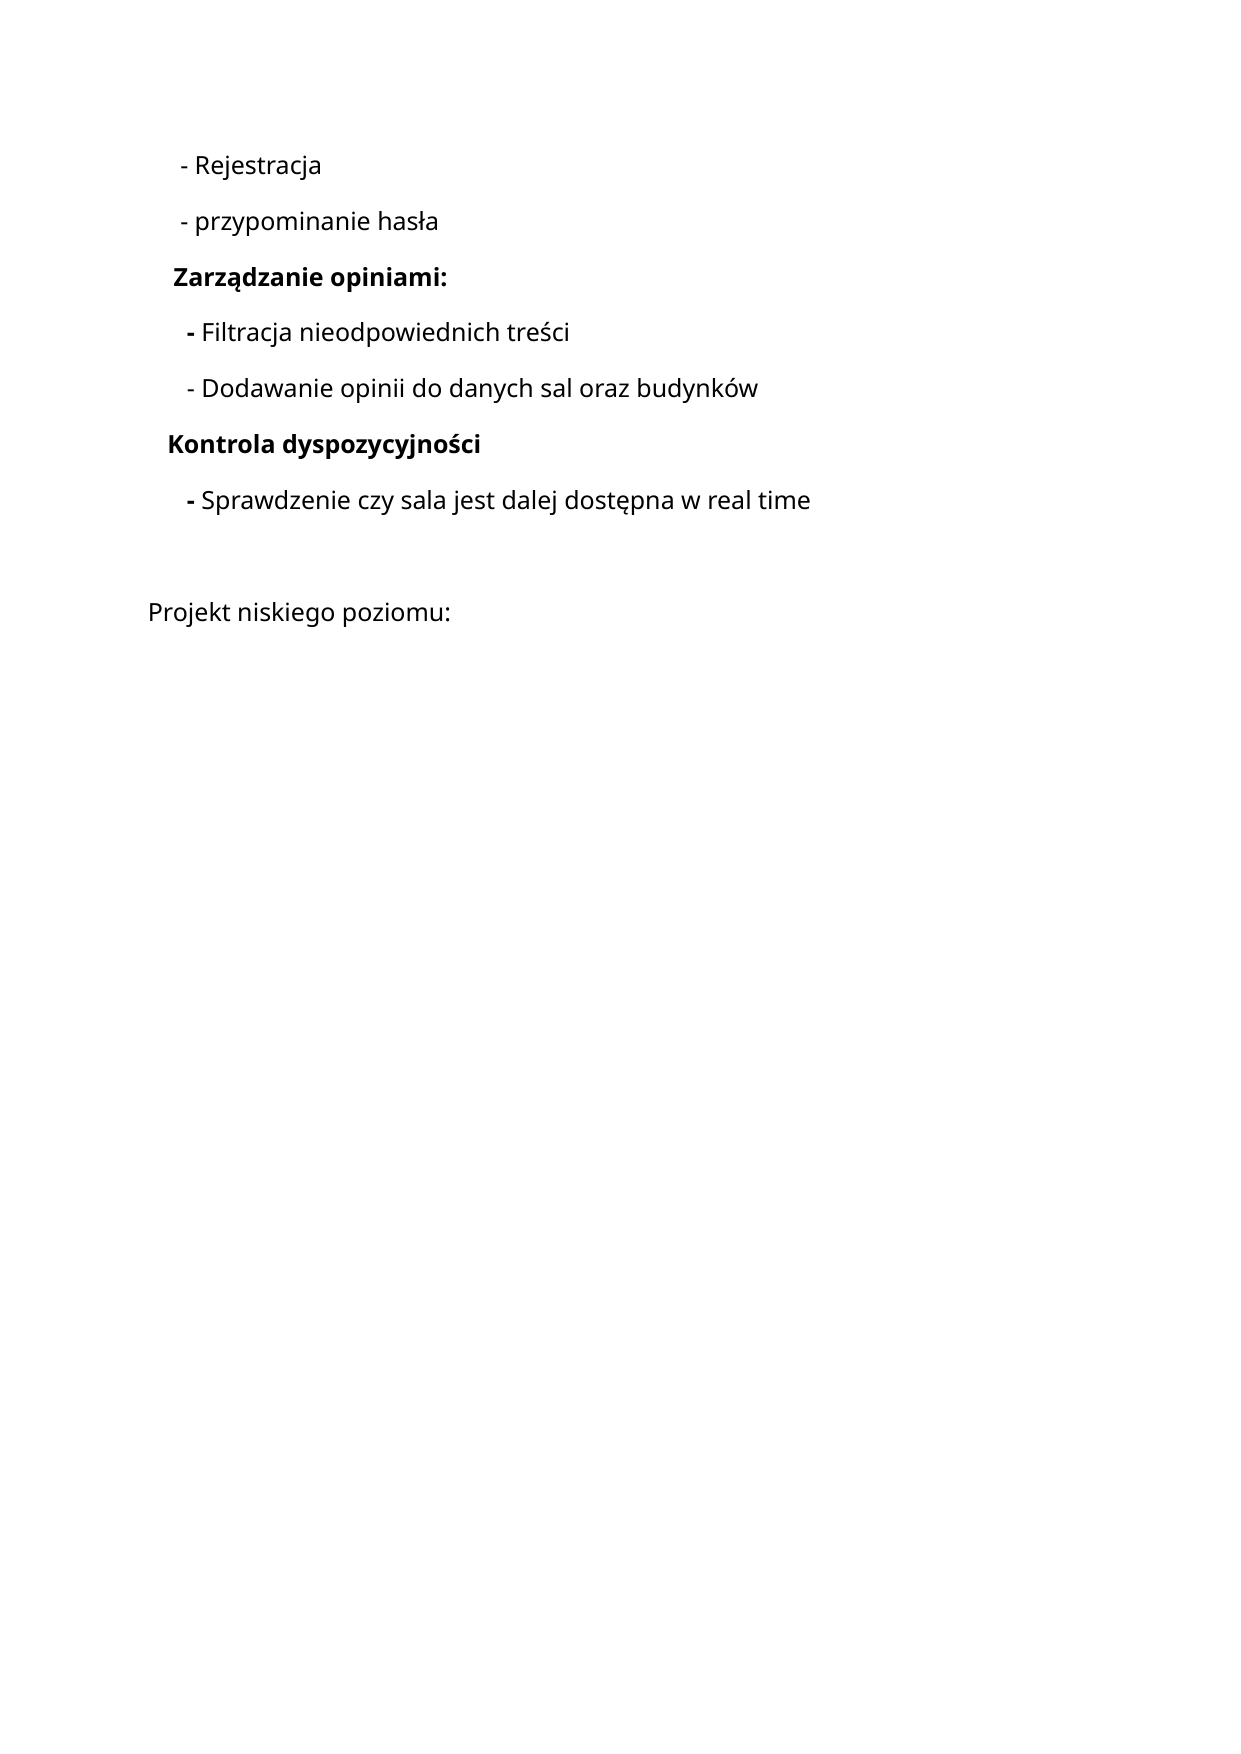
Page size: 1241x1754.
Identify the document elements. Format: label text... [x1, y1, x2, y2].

text - Dodawanie opinii do danych sal oraz budynków [148, 371, 1093, 405]
text - Filtracja nieodpowiednich treści [148, 315, 1093, 349]
text Zarządzanie opiniami: [148, 259, 1093, 293]
text Projekt niskiego poziomu: [148, 594, 1093, 628]
text - Sprawdzenie czy sala jest dalej dostępna w real time [148, 483, 1093, 517]
text - przypominanie hasła [148, 203, 1093, 237]
text - Rejestracja [148, 148, 1093, 182]
text Kontrola dyspozycyjności [148, 427, 1093, 461]
